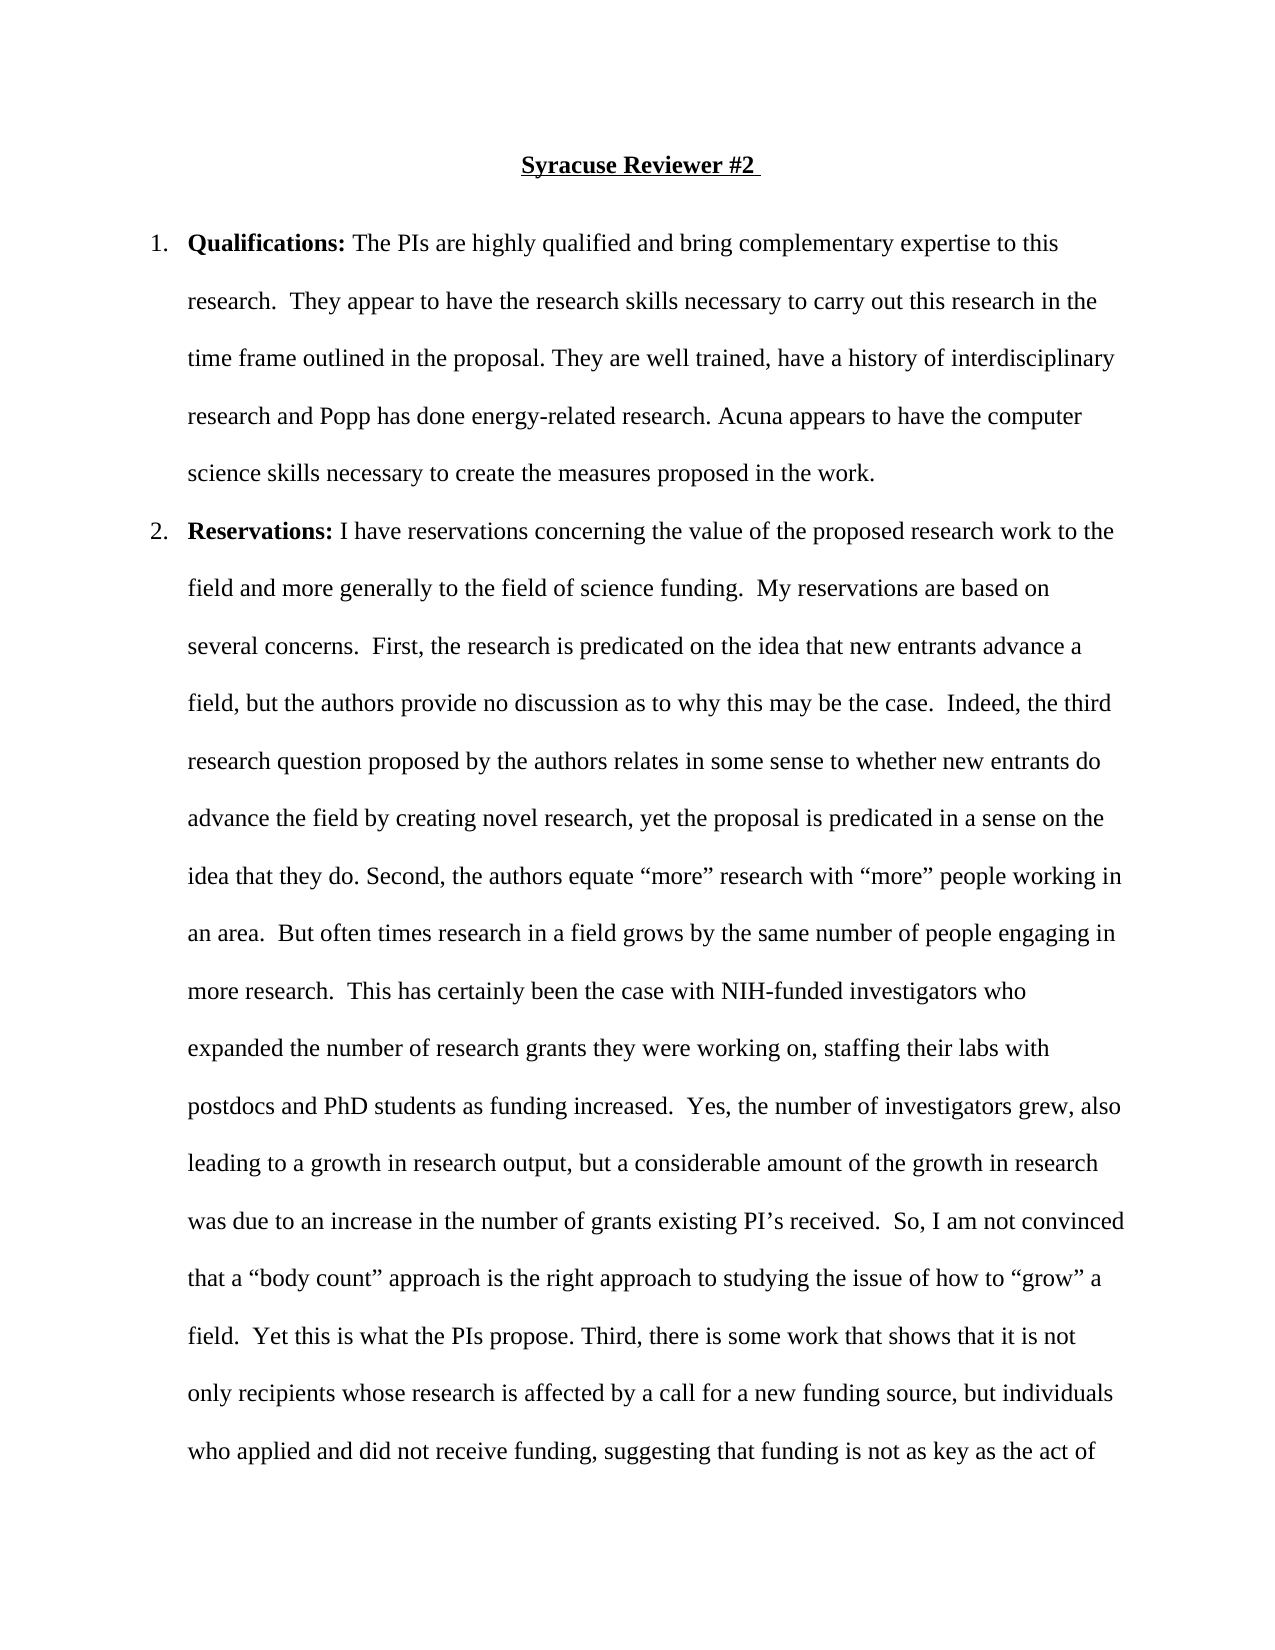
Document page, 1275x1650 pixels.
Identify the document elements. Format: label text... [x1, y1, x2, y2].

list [150, 516, 1125, 1464]
list Qualifications: The PIs are highly qualified and bring complementary expertise to this research. They appear to have the research skills necessary to carry out this research in the time frame outlined in the proposal. They are well trained, have a history of interdisciplinary research and Popp has done energy-related research. Acuna appears to have the computer science skills necessary to create the measures proposed in the work. [150, 228, 1125, 487]
text Syracuse Reviewer #2 [150, 150, 1125, 179]
